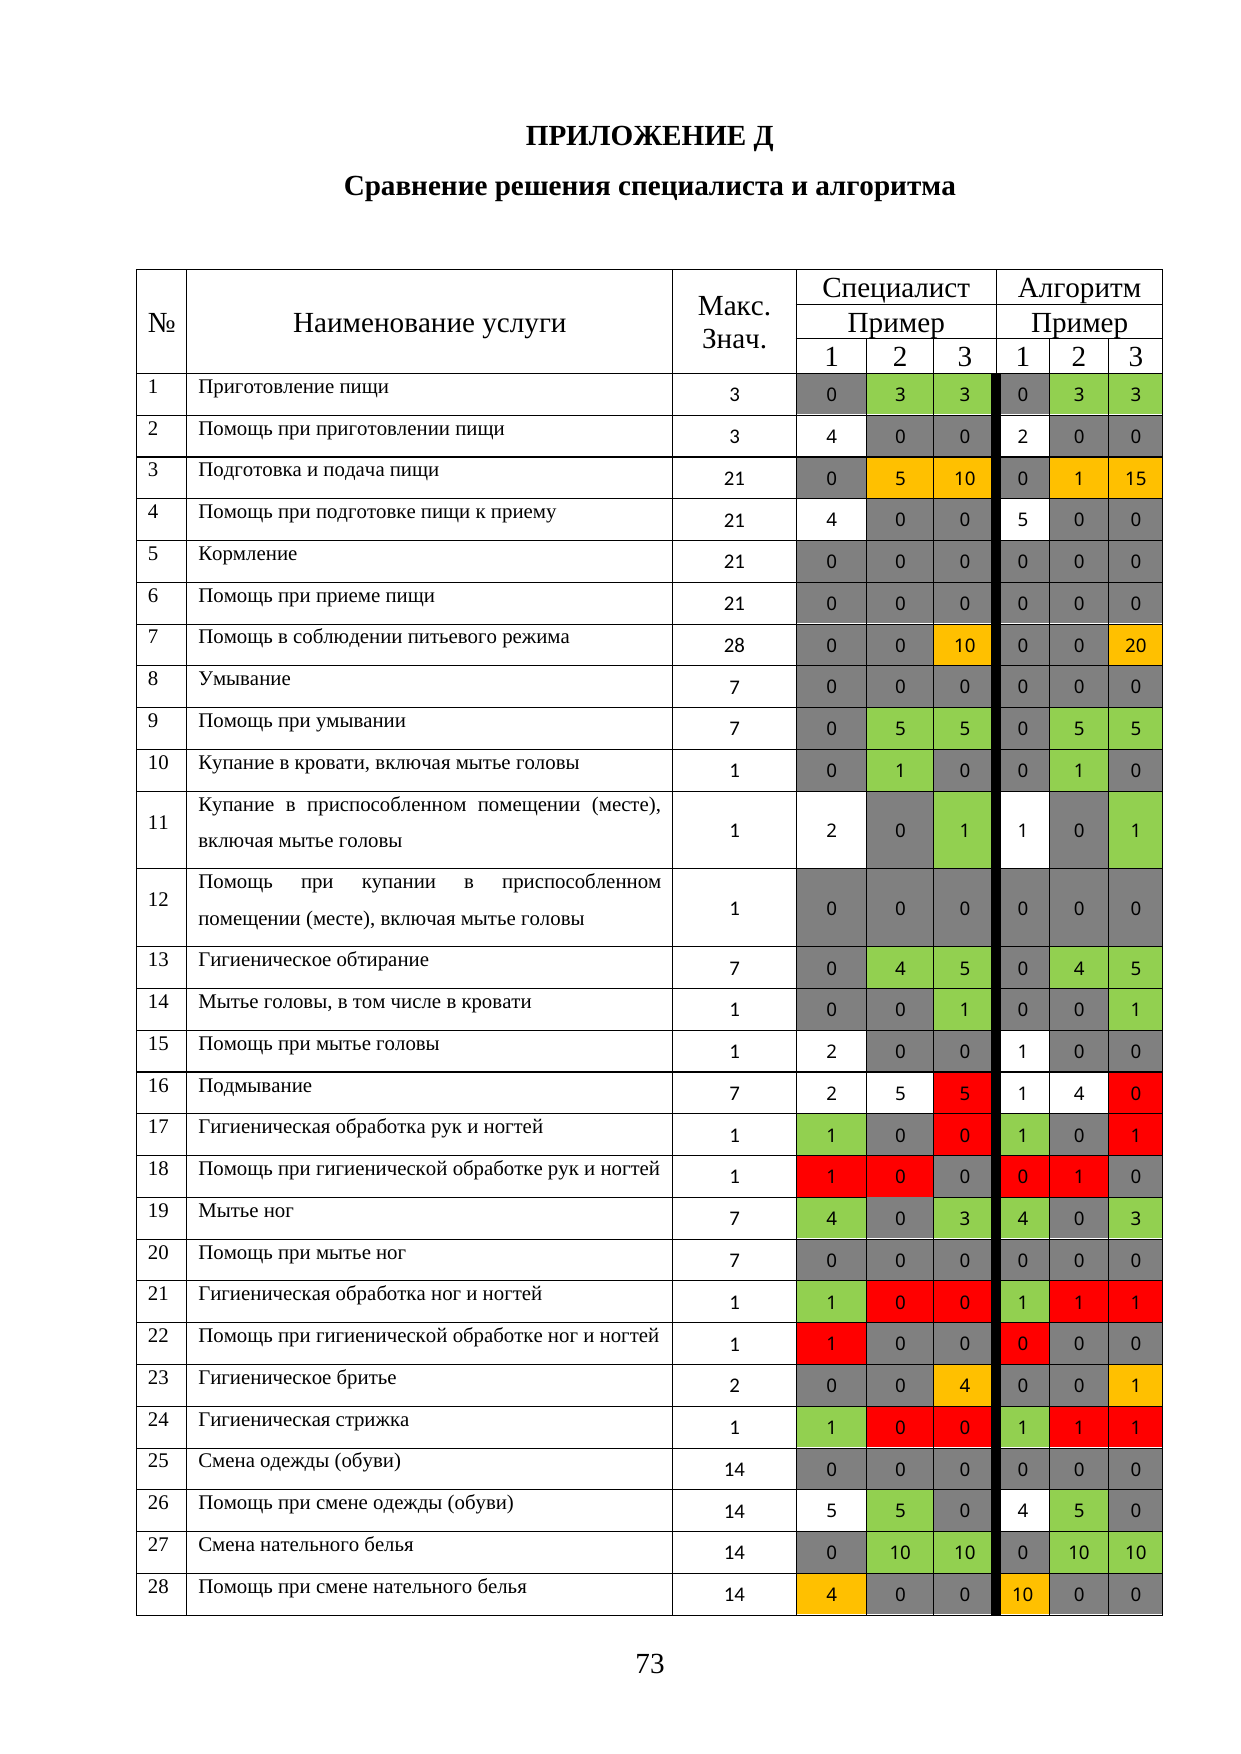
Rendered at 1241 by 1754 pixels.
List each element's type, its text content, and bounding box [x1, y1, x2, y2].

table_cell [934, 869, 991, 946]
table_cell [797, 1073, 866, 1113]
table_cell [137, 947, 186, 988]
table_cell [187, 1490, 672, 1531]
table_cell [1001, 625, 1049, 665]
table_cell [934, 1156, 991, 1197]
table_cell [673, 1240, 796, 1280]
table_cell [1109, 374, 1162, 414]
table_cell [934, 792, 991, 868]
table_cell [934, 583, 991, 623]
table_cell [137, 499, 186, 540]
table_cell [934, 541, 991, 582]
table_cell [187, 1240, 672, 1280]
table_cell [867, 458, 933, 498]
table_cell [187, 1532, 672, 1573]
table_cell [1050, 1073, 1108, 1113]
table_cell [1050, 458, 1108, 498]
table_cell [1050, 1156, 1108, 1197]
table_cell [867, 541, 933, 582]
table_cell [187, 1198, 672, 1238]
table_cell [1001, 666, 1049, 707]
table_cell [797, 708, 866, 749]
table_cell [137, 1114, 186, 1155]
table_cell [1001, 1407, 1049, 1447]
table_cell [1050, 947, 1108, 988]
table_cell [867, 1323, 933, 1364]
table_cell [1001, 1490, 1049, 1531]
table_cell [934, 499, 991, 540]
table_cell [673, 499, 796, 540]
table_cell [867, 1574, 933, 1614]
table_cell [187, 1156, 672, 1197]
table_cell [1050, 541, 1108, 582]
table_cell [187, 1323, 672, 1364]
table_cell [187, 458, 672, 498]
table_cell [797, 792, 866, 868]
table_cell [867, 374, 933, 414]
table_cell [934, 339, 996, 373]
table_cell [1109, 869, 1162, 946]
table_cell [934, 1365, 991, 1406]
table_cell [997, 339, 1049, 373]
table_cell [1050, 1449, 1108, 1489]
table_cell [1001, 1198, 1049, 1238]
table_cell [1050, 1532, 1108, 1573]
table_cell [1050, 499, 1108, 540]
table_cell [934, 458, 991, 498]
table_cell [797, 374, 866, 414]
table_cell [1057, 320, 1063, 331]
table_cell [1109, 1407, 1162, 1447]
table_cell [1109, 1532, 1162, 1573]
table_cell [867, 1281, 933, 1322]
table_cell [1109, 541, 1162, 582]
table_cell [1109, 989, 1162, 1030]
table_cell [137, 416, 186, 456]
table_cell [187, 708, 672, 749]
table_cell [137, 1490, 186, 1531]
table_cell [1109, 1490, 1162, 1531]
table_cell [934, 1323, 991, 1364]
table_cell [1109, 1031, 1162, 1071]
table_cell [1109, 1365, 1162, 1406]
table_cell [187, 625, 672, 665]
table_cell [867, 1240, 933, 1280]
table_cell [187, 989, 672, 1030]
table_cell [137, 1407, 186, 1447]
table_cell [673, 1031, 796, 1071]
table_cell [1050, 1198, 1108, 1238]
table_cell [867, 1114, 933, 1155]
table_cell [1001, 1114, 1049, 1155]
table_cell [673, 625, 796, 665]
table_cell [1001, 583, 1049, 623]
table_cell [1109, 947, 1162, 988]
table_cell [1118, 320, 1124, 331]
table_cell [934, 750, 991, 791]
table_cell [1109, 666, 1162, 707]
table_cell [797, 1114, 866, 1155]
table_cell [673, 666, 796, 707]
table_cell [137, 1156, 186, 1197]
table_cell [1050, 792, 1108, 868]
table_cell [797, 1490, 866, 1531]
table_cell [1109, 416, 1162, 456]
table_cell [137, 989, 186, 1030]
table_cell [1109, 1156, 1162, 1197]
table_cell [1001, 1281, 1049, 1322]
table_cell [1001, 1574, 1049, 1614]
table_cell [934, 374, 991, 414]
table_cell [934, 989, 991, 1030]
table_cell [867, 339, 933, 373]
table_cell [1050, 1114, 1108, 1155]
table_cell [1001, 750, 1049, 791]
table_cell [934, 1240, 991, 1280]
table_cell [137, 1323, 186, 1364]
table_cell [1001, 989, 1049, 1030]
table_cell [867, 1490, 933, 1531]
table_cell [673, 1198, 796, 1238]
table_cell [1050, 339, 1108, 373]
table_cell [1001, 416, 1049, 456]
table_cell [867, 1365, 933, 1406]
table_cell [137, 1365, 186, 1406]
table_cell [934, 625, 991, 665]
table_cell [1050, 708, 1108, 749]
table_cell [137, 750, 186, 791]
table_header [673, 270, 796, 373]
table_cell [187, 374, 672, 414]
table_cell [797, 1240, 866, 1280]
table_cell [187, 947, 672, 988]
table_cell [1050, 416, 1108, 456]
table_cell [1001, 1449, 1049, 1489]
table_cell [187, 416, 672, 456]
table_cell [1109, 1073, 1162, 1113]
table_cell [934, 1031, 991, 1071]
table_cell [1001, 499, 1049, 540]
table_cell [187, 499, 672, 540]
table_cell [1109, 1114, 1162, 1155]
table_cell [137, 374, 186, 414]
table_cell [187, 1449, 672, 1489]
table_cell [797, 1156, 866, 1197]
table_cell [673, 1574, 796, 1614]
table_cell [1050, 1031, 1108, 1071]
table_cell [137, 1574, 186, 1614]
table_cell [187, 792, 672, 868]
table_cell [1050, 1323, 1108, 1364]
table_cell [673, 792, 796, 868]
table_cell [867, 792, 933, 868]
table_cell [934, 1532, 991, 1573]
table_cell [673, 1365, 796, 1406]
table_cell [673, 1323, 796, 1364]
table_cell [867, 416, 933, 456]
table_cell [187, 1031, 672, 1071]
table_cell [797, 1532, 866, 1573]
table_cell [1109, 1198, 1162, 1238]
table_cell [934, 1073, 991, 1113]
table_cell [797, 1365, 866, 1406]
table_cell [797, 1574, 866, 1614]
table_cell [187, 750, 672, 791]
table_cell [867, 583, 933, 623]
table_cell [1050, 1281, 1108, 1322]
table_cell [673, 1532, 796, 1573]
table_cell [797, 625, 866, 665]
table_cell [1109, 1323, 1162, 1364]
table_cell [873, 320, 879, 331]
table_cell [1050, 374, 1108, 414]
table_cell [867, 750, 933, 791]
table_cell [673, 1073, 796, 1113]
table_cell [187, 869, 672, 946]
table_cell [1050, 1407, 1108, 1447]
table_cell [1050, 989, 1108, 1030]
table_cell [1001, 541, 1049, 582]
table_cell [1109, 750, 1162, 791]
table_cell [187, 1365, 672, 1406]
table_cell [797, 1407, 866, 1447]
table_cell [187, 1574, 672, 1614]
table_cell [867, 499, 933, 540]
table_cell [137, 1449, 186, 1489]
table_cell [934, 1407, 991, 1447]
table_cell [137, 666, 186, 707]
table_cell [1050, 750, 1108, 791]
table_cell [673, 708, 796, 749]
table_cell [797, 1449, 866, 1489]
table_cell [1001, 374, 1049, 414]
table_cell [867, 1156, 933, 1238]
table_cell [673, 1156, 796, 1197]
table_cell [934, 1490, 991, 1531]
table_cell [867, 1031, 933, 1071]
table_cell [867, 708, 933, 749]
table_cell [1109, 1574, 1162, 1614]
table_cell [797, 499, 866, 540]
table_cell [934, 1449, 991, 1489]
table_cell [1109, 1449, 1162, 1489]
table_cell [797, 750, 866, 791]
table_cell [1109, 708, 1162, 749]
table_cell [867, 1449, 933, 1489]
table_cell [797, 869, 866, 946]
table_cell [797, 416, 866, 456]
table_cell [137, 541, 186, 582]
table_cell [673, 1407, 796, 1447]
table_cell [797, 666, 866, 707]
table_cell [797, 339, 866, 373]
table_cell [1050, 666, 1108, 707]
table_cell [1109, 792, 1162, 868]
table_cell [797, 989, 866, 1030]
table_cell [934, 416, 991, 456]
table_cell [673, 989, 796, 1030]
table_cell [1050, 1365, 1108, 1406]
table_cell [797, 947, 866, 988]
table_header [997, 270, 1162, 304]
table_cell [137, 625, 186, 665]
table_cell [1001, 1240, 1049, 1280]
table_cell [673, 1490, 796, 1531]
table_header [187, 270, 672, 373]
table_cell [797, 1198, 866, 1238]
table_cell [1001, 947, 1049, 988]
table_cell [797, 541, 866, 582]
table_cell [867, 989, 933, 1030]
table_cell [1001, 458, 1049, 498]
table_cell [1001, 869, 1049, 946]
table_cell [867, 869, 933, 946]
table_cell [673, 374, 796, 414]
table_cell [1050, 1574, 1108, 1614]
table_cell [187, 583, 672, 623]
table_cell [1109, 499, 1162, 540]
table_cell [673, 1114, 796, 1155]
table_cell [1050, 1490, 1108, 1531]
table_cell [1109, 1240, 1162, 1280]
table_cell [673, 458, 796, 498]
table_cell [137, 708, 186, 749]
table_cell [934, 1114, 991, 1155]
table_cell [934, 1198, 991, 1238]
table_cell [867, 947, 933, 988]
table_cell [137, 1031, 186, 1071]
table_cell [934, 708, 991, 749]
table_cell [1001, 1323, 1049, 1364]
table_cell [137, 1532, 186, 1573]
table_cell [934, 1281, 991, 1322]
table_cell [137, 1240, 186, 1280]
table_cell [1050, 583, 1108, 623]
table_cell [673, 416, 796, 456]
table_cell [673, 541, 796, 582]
subtitle ПРИЛОЖЕНИЕ Д [148, 118, 1152, 152]
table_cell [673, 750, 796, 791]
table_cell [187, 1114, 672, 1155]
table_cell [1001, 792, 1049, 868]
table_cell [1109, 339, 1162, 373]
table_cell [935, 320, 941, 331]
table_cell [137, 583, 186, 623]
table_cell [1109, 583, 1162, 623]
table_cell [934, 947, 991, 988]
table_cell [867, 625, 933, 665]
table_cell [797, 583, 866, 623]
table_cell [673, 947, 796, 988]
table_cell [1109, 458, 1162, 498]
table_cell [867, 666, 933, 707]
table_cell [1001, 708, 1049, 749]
subtitle Сравнение решения специалиста и алгоритма [148, 168, 1152, 202]
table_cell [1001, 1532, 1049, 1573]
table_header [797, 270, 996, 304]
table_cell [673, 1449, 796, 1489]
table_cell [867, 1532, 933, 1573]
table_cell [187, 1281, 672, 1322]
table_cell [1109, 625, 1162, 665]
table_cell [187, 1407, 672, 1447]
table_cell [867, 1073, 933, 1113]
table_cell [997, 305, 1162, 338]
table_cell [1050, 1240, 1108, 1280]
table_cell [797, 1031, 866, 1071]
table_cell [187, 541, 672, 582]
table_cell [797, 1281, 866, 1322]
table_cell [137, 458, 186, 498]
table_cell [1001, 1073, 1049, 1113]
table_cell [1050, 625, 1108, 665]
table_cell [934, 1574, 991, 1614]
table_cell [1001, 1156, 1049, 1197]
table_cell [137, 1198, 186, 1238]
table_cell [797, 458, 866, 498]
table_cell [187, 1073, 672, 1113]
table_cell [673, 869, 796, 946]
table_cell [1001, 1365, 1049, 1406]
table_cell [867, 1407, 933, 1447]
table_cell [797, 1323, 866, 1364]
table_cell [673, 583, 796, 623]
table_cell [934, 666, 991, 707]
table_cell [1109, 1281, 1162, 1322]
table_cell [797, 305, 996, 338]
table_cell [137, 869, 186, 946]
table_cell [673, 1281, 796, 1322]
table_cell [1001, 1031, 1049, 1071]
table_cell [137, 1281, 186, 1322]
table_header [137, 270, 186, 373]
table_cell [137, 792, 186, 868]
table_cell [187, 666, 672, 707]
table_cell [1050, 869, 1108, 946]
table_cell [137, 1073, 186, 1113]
